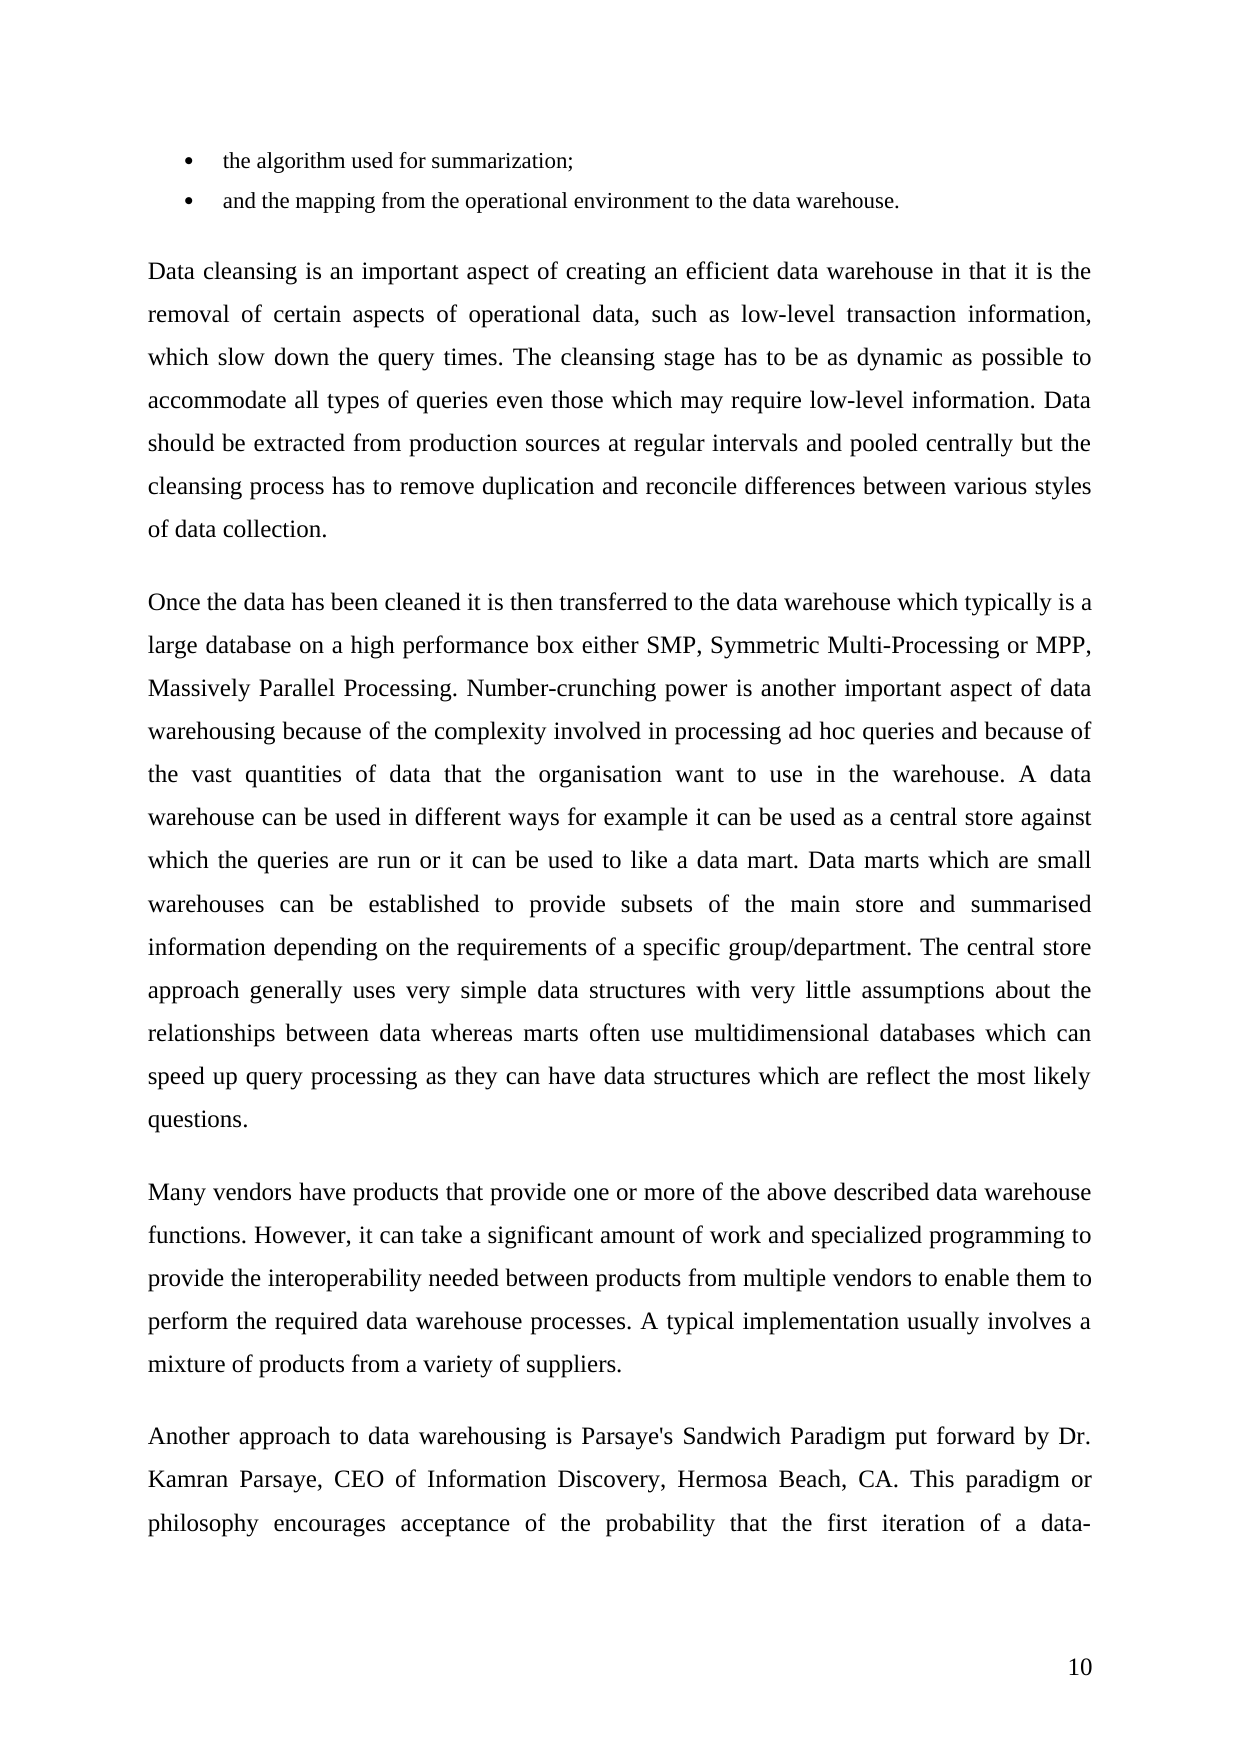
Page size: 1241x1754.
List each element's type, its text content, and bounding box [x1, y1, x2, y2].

text Data cleansing is an important aspect of creating an efficient data warehouse in that it is the removal of certain aspects of operational data, such as low-level transaction information, which slow down the query times. The cleansing stage has to be as dynamic as possible to accommodate all types of queries even those which may require low-level information. Data should be extracted from production sources at regular intervals and pooled centrally but the cleansing process has to remove duplication and reconcile differences between various styles of data collection. [148, 256, 1093, 543]
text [148, 1421, 1093, 1536]
list and the mapping from the operational environment to the data warehouse. [185, 187, 1093, 213]
list the algorithm used for summarization; [185, 148, 1093, 174]
text Many vendors have products that provide one or more of the above described data warehouse functions. However, it can take a significant amount of work and specialized programming to provide the interoperability needed between products from multiple vendors to enable them to perform the required data warehouse processes. A typical implementation usually involves a mixture of products from a variety of suppliers. [148, 1177, 1093, 1378]
text Once the data has been cleaned it is then transferred to the data warehouse which typically is a large database on a high performance box either SMP, Symmetric Multi-Processing or MPP, Massively Parallel Processing. Number-crunching power is another important aspect of data warehousing because of the complexity involved in processing ad hoc queries and because of the vast quantities of data that the organisation want to use in the warehouse. A data warehouse can be used in different ways for example it can be used as a central store against which the queries are run or it can be used to like a data mart. Data marts which are small warehouses can be established to provide subsets of the main store and summarised information depending on the requirements of a specific group/department. The central store approach generally uses very simple data structures with very little assumptions about the relationships between data whereas marts often use multidimensional databases which can speed up query processing as they can have data structures which are reflect the most likely questions. [148, 587, 1093, 1133]
